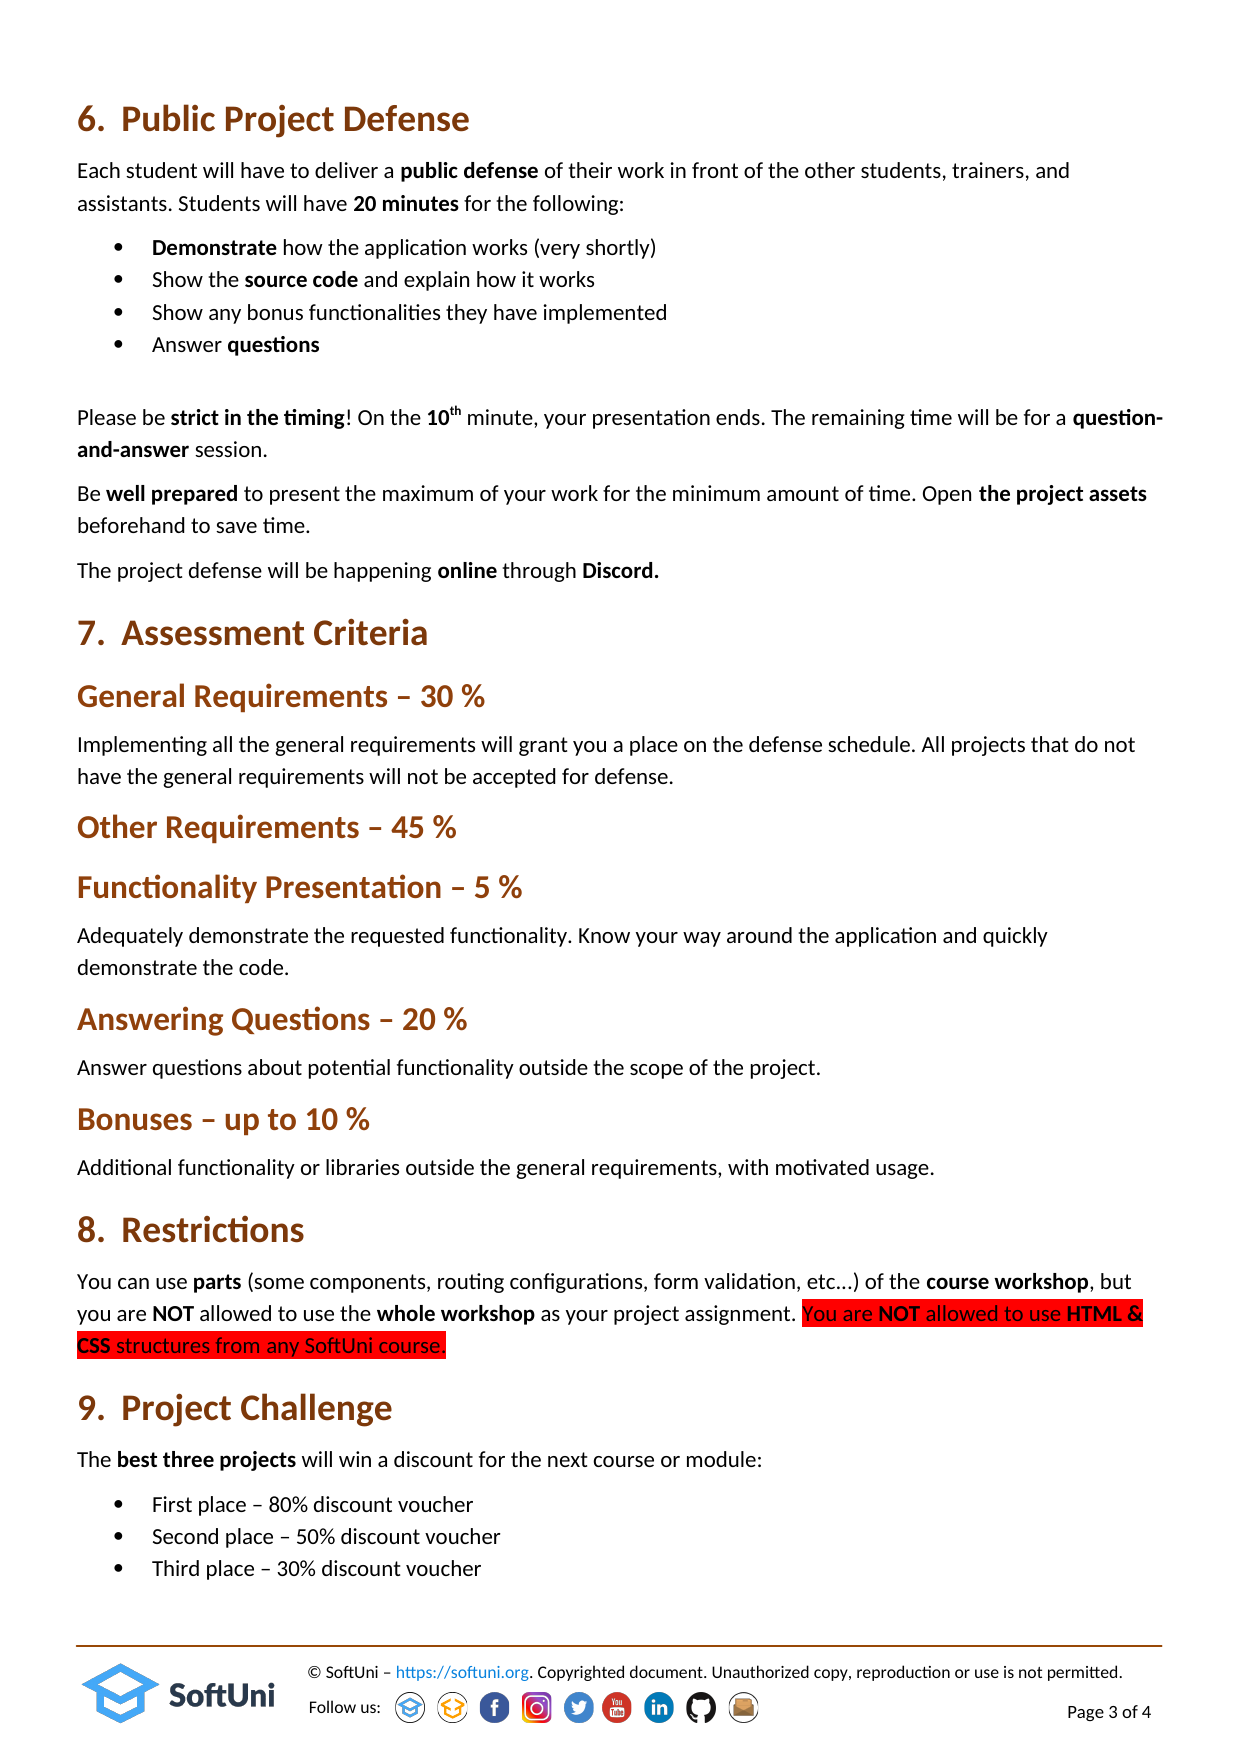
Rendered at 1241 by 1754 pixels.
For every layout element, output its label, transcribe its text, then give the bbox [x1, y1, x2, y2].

subtitle Public Project Defense [77, 95, 1163, 141]
text Answer questions about potential functionality outside the scope of the project. [77, 1053, 1163, 1081]
list Show the source code and explain how it works [114, 266, 1163, 293]
text Please be strict in the timing! On the 10th minute, your presentation ends. The remaining time will be for a question-and-answer session. [77, 403, 1163, 463]
picture [644, 1714, 653, 1723]
picture [602, 1692, 632, 1723]
subtitle Assessment Criteria [77, 609, 1163, 655]
text Be well prepared to present the maximum of your work for the minimum amount of time. Open the project assets beforehand to save time. [77, 479, 1163, 540]
picture [665, 1714, 674, 1723]
text Each student will have to deliver a public defense of their work in front of the other students, trainers, and assistants. Students will have 20 minutes for the following: [77, 156, 1163, 217]
subtitle Project Challenge [77, 1384, 1163, 1430]
text The project defense will be happening online through Discord. [77, 556, 1163, 584]
subtitle Answering Questions – 20 % [77, 998, 1163, 1038]
text Implementing all the general requirements will grant you a place on the defense schedule. All projects that do not have the general requirements will not be accepted for defense. [77, 730, 1163, 790]
picture [479, 1692, 510, 1723]
list Demonstrate how the application works (very shortly) [114, 233, 1163, 261]
picture [564, 1692, 594, 1723]
subtitle Bonuses – up to 10 % [77, 1098, 1163, 1138]
list Third place – 30% discount voucher [114, 1554, 1163, 1582]
picture [728, 1692, 759, 1723]
picture [686, 1692, 716, 1723]
subtitle General Requirements – 30 % [77, 674, 1163, 715]
picture [437, 1692, 468, 1723]
list Show any bonus functionalities they have implemented [114, 298, 1163, 326]
subtitle Other Requirements – 45 % [77, 807, 1163, 847]
picture [395, 1692, 425, 1723]
picture [75, 1658, 281, 1729]
picture [522, 1692, 552, 1723]
picture [665, 1692, 674, 1701]
list Second place – 50% discount voucher [114, 1522, 1163, 1550]
subtitle Restrictions [77, 1206, 1163, 1252]
text The best three projects will win a discount for the next course or module: [77, 1445, 1163, 1473]
list Answer questions [114, 330, 1163, 358]
picture [658, 1705, 667, 1714]
text Adequately demonstrate the requested functionality. Know your way around the application and quickly demonstrate the code. [77, 921, 1163, 981]
text You can use parts (some components, routing configurations, form validation, etc...) of the course workshop, but you are NOT allowed to use the whole workshop as your project assignment. You are NOT allowed to use HTML & CSS structures from any SoftUni course. [77, 1267, 1163, 1359]
subtitle Functionality Presentation – 5 % [77, 866, 1163, 907]
picture [644, 1692, 653, 1701]
list First place – 80% discount voucher [114, 1490, 1163, 1518]
text Additional functionality or libraries outside the general requirements, with motivated usage. [77, 1153, 1163, 1181]
